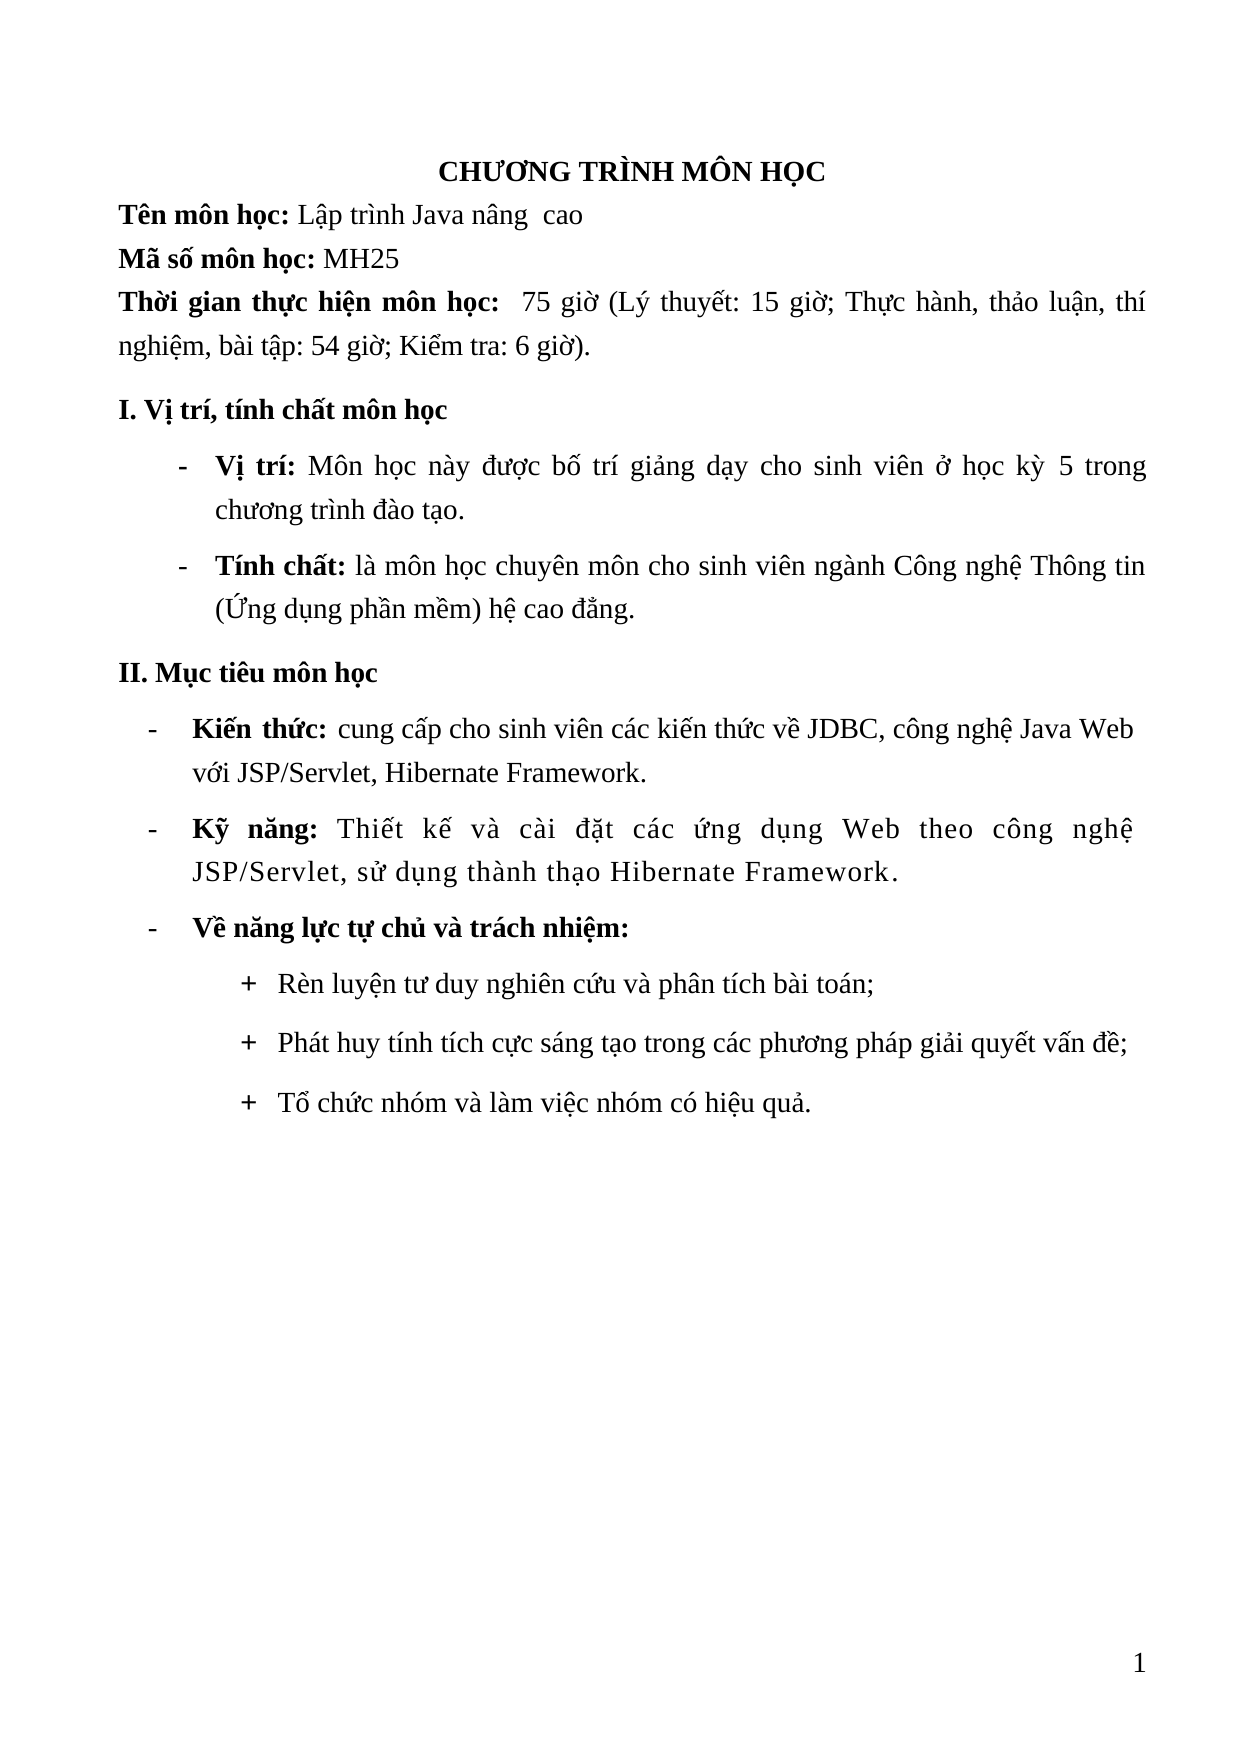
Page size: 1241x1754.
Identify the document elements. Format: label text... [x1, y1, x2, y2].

text Thời gian thực hiện môn học: 75 giờ (Lý thuyết: 15 giờ; Thực hành, thảo luận, thí nghiệm, bài tập: 54 giờ; Kiểm tra: 6 giờ). [118, 284, 1146, 361]
list Kỹ năng: Thiết kế và cài đặt các ứng dụng Web theo công nghệ JSP/Servlet, sử dụng thành thạo Hibernate Framework. [148, 811, 1134, 888]
list Vị trí: Môn học này được bố trí giảng dạy cho sinh viên ở học kỳ 5 trong chương trình đào tạo. [178, 448, 1146, 525]
subtitle II. Mục tiêu môn học [118, 656, 1146, 689]
list Tổ chức nhóm và làm việc nhóm có hiệu quả. [240, 1085, 1135, 1121]
text Mã số môn học: MH25 [118, 241, 1146, 274]
list Rèn luyện tư duy nghiên cứu và phân tích bài toán; [240, 966, 1135, 1002]
text Tên môn học: Lập trình Java nâng cao [118, 197, 1146, 231]
text CHƯƠNG TRÌNH MÔN HỌC [118, 154, 1146, 187]
list Về năng lực tự chủ và trách nhiệm: [148, 910, 1135, 944]
list Phát huy tính tích cực sáng tạo trong các phương pháp giải quyết vấn đề; [240, 1026, 1135, 1062]
subtitle I. Vị trí, tính chất môn học [118, 392, 1146, 426]
list Kiến thức: cung cấp cho sinh viên các kiến thức về JDBC, công nghệ Java Web với JSP/Servlet, Hibernate Framework. [148, 711, 1134, 788]
list Tính chất: là môn học chuyên môn cho sinh viên ngành Công nghệ Thông tin (Ứng dụng phần mềm) hệ cao đẳng. [178, 548, 1146, 625]
